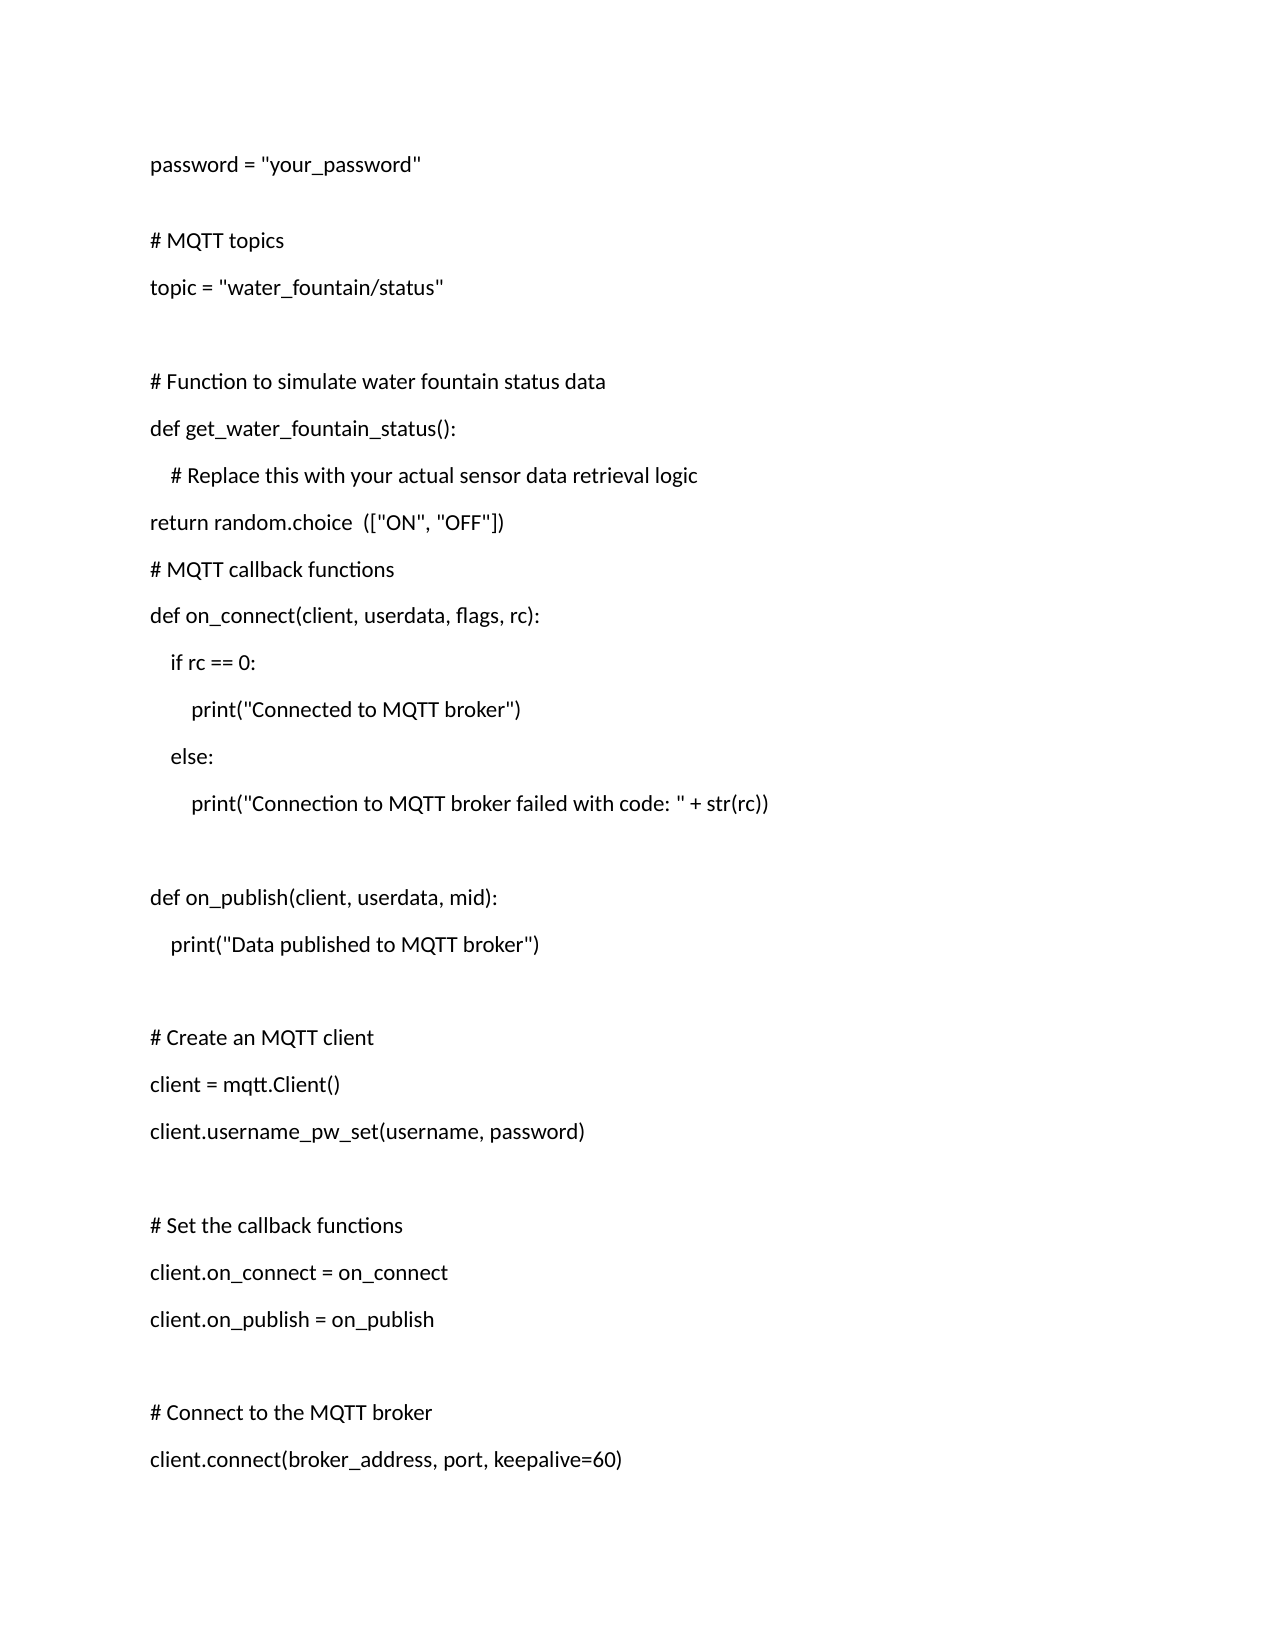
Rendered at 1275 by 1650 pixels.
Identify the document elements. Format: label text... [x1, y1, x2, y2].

text # Create an MQTT client [150, 1023, 1125, 1052]
text print("Data published to MQTT broker") [150, 930, 1125, 958]
text def on_publish(client, userdata, mid): [150, 883, 1125, 911]
text if rc == 0: [150, 648, 1125, 677]
text print("Connected to MQTT broker") [150, 695, 1125, 723]
text client.on_connect = on_connect [150, 1258, 1125, 1286]
text else: [150, 742, 1125, 770]
text password = "your_password" [150, 150, 1125, 178]
text print("Connection to MQTT broker failed with code: " + str(rc)) [150, 789, 1125, 817]
text # Replace this with your actual sensor data retrieval logic [150, 461, 1125, 489]
text def get_water_fountain_status(): [150, 414, 1125, 442]
text # MQTT topics [150, 227, 1125, 255]
text # MQTT callback functions [150, 555, 1125, 583]
text # Set the callback functions [150, 1211, 1125, 1239]
text client.username_pw_set(username, password) [150, 1117, 1125, 1145]
text client = mqtt.Client() [150, 1070, 1125, 1098]
text def on_connect(client, userdata, flags, rc): [150, 602, 1125, 630]
text client.on_publish = on_publish [150, 1305, 1125, 1333]
text topic = "water_fountain/status" [150, 273, 1125, 302]
text # Function to simulate water fountain status data [150, 367, 1125, 395]
text client.connect(broker_address, port, keepalive=60) [150, 1445, 1125, 1473]
text # Connect to the MQTT broker [150, 1398, 1125, 1427]
text return random.choice (["ON", "OFF"]) [150, 508, 1125, 536]
